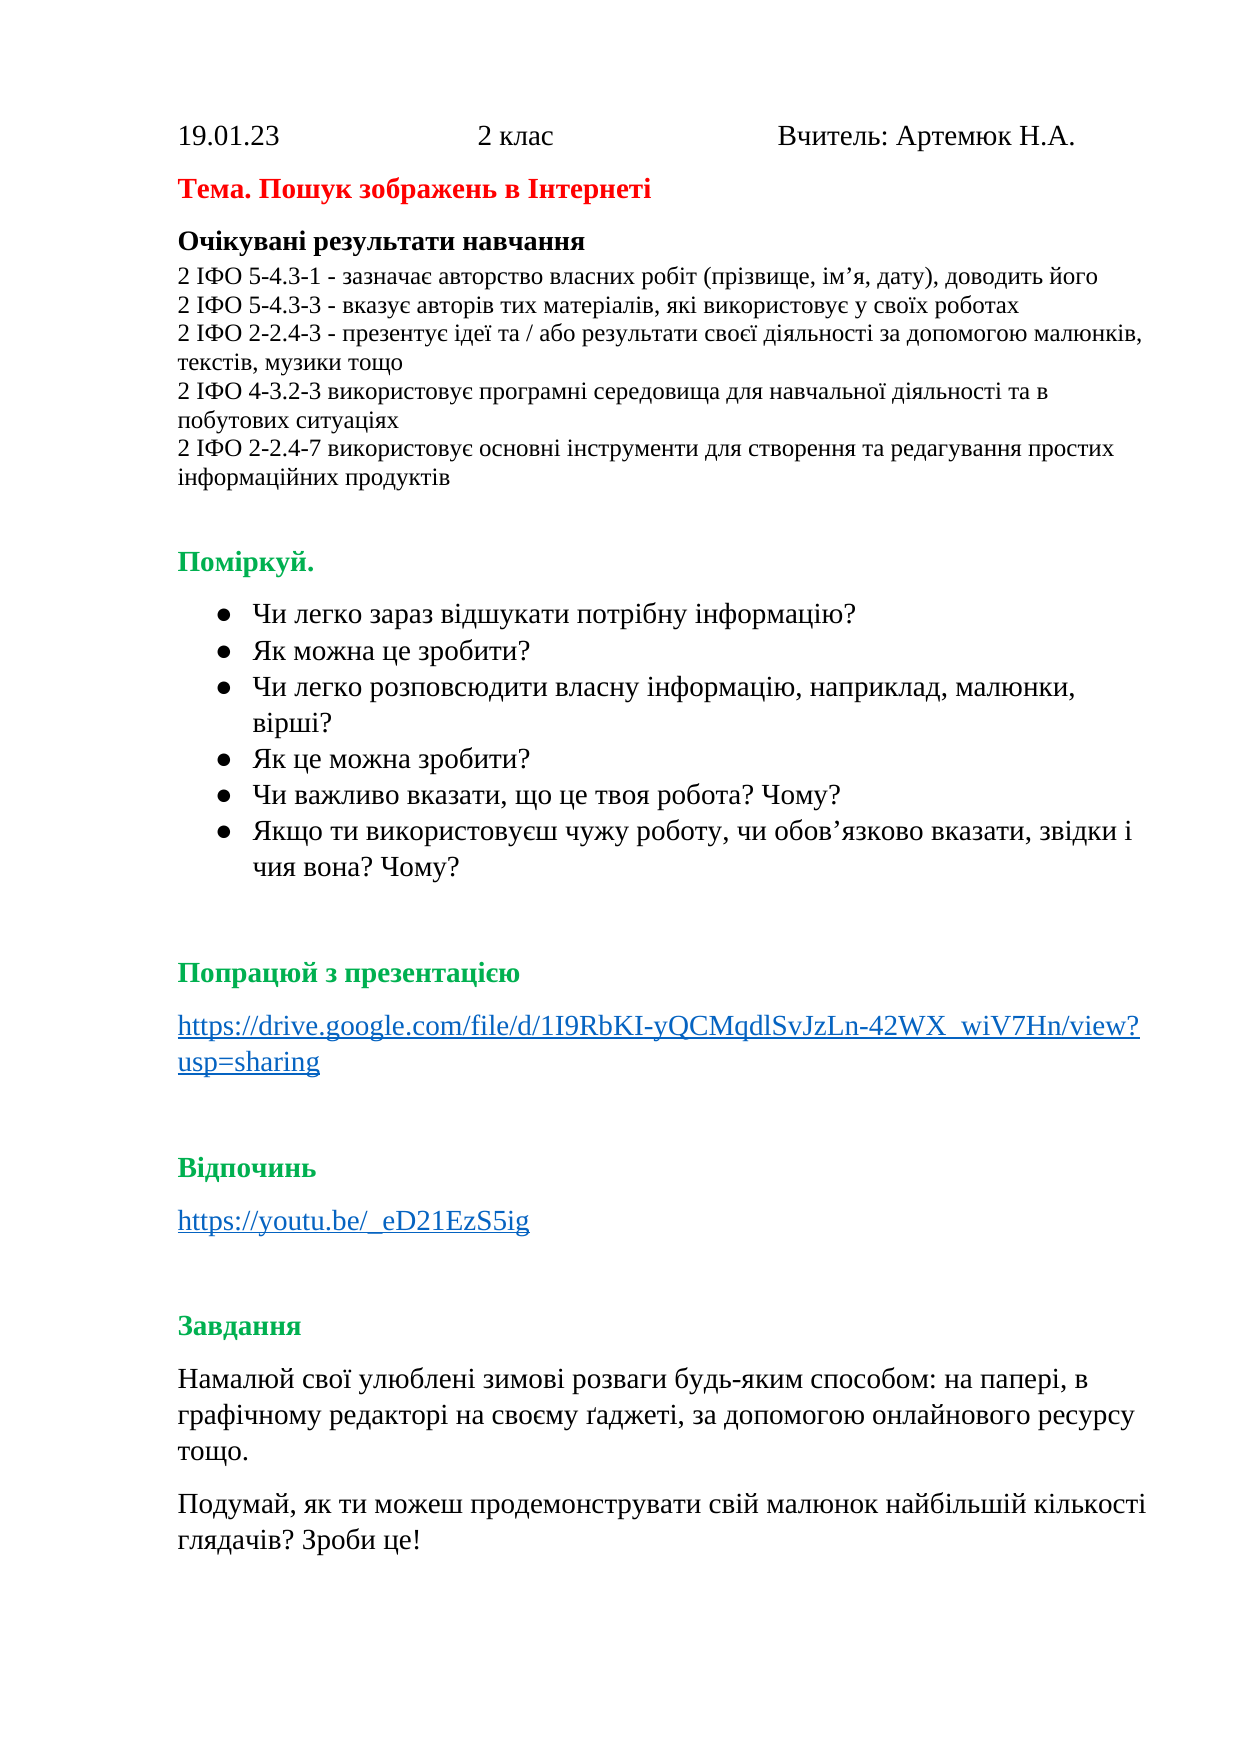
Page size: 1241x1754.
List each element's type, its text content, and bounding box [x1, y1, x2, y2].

text Намалюй свої улюблені зимові розваги будь-яким способом: на папері, в графічному редакторі на своєму ґаджеті, за допомогою онлайнового ресурсу тощо. [177, 1361, 1152, 1467]
text Завдання [177, 1308, 1152, 1342]
list Чи важливо вказати, що це твоя робота? Чому? [215, 777, 1152, 811]
list Як можна це зробити? [215, 633, 1152, 666]
text https://drive.google.com/file/d/1I9RbKI-yQCMqdlSvJzLn-42WX_wiV7Hn/view?usp=sharing [177, 1008, 1152, 1078]
text Поміркуй. [177, 544, 1152, 577]
list Чи легко розповсюдити власну інформацію, наприклад, малюнки, вірші? [215, 669, 1152, 738]
list Якщо ти використовуєш чужу роботу, чи обов’язково вказати, звідки і чия вона? Чому? [215, 813, 1152, 883]
text 2 ІФО 5-4.3-3 - вказує авторів тих матеріалів, які використовує у своїх роботах [177, 290, 1152, 318]
list Як це можна зробити? [215, 741, 1152, 775]
text https://youtu.be/_eD21EzS5ig [177, 1203, 1152, 1236]
text 2 ІФО 5-4.3-1 - зазначає авторство власних робіт (прізвище, ім’я, дату), доводить його [177, 261, 1152, 290]
list Чи легко зараз відшукати потрібну інформацію? [215, 597, 1152, 630]
text 2 ІФО 2-2.4-7 використовує основні інструменти для створення та редагування простих інформаційних продуктів [177, 433, 1152, 491]
text 19.01.23 2 клас Вчитель: Артемюк Н.А. [177, 118, 1152, 152]
text Попрацюй з презентацією [177, 955, 1152, 989]
text 2 ІФО 2-2.4-3 - презентує ідеї та / або результати своєї діяльності за допомогою малюнків, текстів, музики тощо [177, 318, 1152, 376]
text Тема. Пошук зображень в Інтернеті [177, 171, 1152, 204]
text 2 ІФО 4-3.2-3 використовує програмні середовища для навчальної діяльності та в побутових ситуаціях [177, 376, 1152, 433]
text Очікувані результати навчання [177, 224, 1152, 256]
text Відпочинь [177, 1150, 1152, 1183]
text Подумай, як ти можеш продемонструвати свій малюнок найбільшій кількості глядачів? Зроби це! [177, 1486, 1152, 1556]
